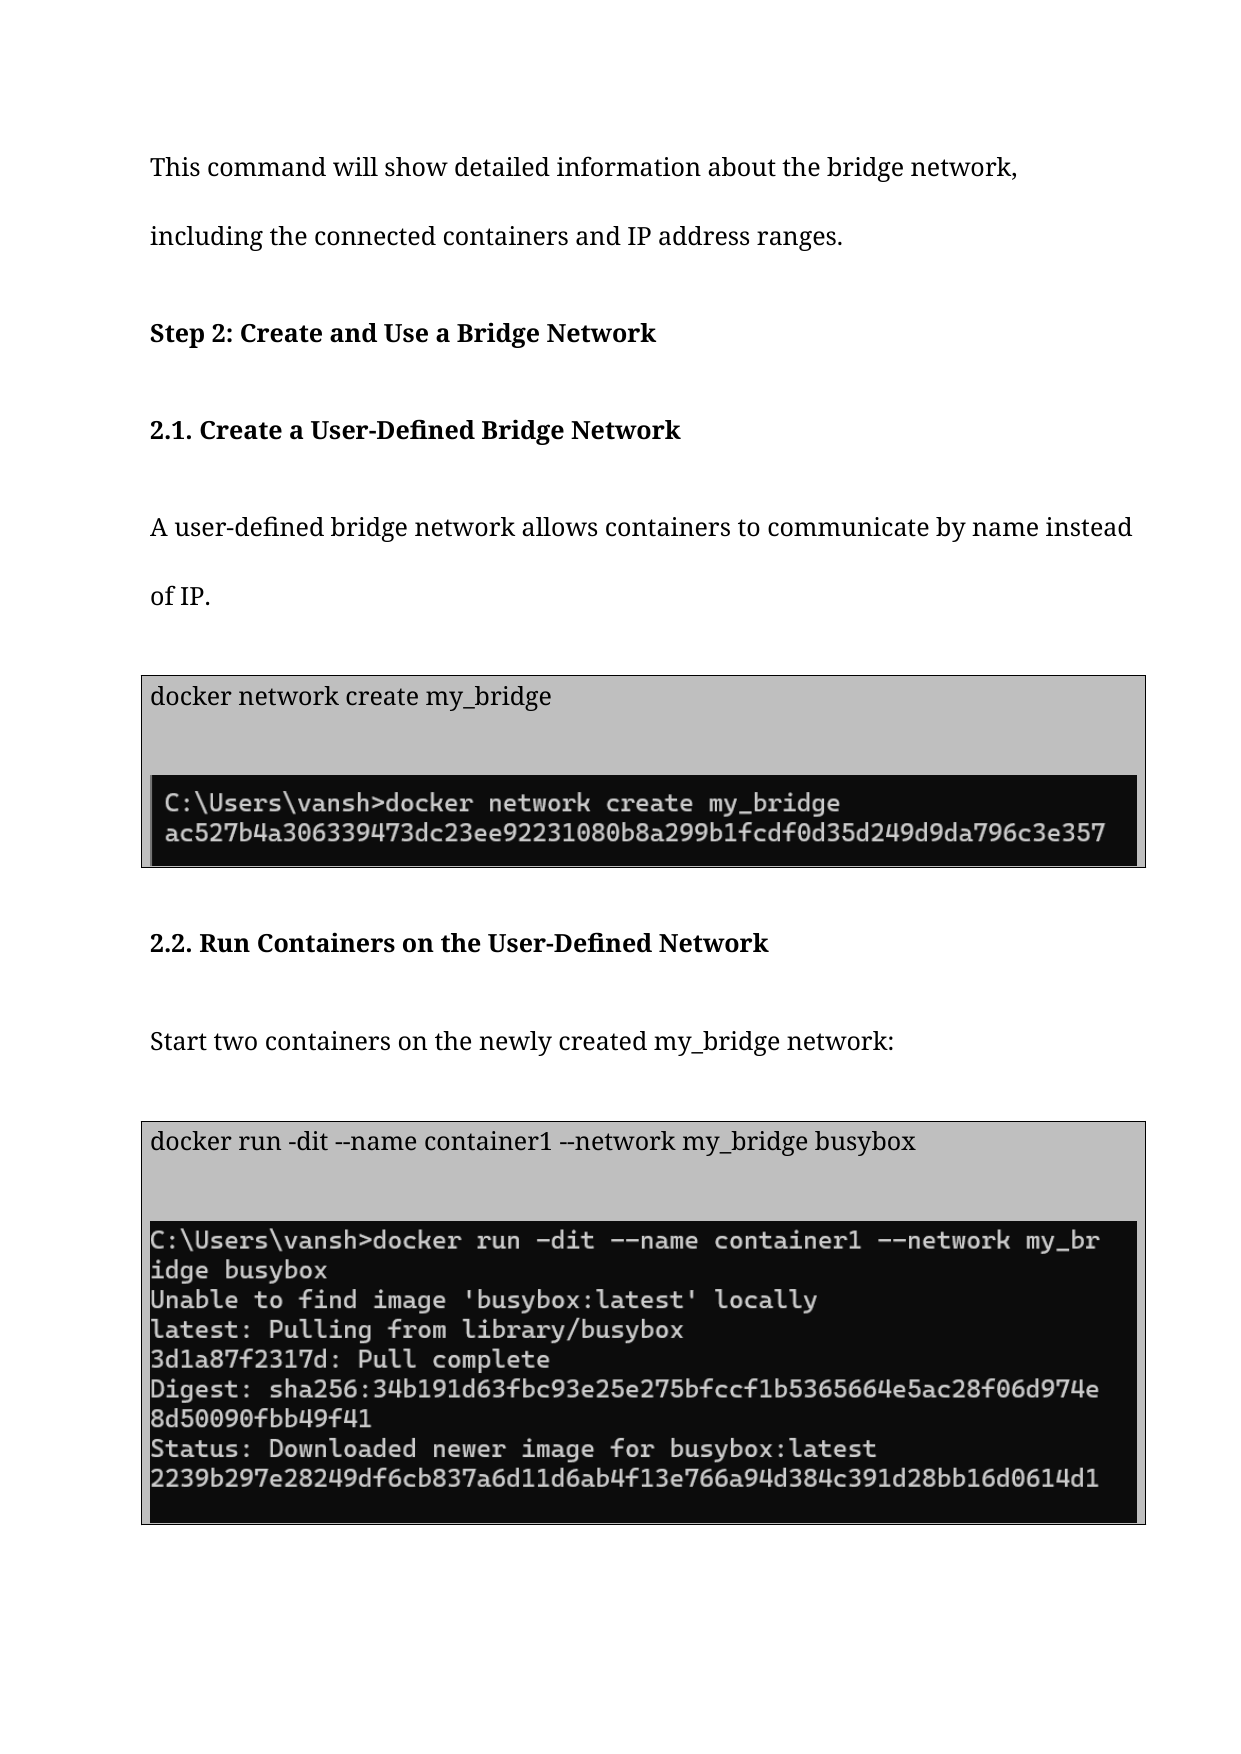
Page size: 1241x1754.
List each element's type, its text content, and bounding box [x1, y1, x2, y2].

text A user-defined bridge network allows containers to communicate by name instead of IP. [150, 510, 1137, 612]
text docker run -dit --name container1 --network my_bridge busybox [142, 1122, 1145, 1158]
text 2.1. Create a User-Defined Bridge Network [150, 413, 1137, 447]
text This command will show detailed information about the bridge network, including the connected containers and IP address ranges. [150, 150, 1137, 252]
text docker network create my_bridge [142, 676, 1145, 713]
text Start two containers on the newly created my_bridge network: [150, 1023, 1137, 1057]
picture [150, 775, 1137, 866]
text Step 2: Create and Use a Bridge Network [150, 315, 1137, 349]
text 2.2. Run Containers on the User-Defined Network [150, 926, 1137, 960]
picture [150, 1221, 1137, 1523]
